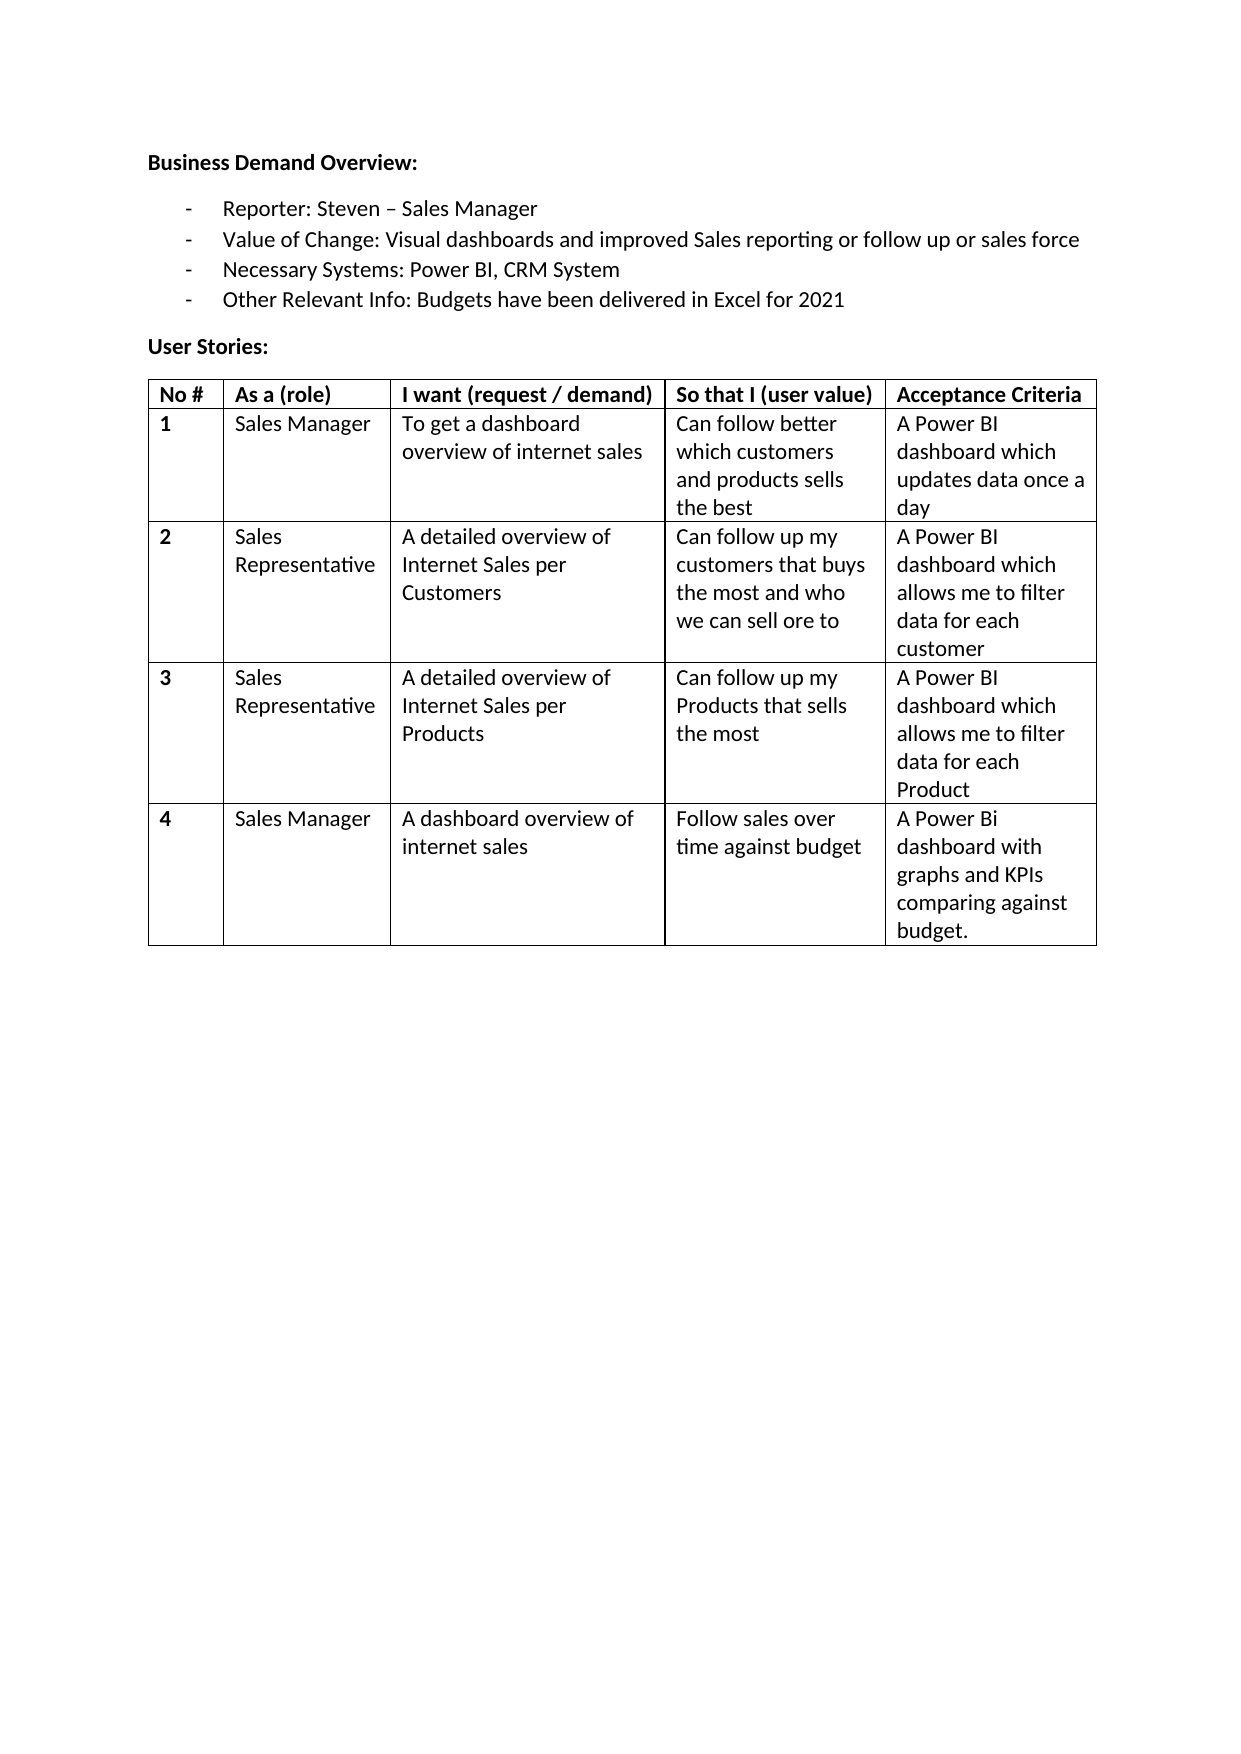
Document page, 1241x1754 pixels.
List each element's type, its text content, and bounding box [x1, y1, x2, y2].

table_header As a (role) [224, 380, 390, 408]
text Business Demand Overview: [148, 148, 1093, 176]
table_cell 1 [149, 409, 223, 521]
table_cell A dashboard overview of internet sales [391, 804, 664, 944]
table_cell 2 [149, 522, 223, 662]
table_cell Can follow better which customers and products sells the best [666, 409, 885, 521]
list Necessary Systems: Power BI, CRM System [185, 255, 1093, 283]
table_cell 4 [149, 804, 223, 944]
table_cell To get a dashboard overview of internet sales [391, 409, 664, 521]
table_cell Sales Representative [224, 663, 390, 803]
text User Stories: [148, 332, 1093, 360]
table_cell 3 [149, 663, 223, 803]
table_cell Can follow up my customers that buys the most and who we can sell ore to [666, 522, 885, 662]
list Value of Change: Visual dashboards and improved Sales reporting or follow up or sales force [185, 225, 1093, 253]
table_cell Sales Representative [224, 522, 390, 662]
table_cell A Power Bi dashboard with graphs and KPIs comparing against budget. [886, 804, 1096, 944]
table_cell Sales Manager [224, 409, 390, 521]
table_header So that I (user value) [666, 380, 885, 408]
list Reporter: Steven – Sales Manager [185, 194, 1093, 222]
table_cell A Power BI dashboard which allows me to filter data for each customer [886, 522, 1096, 662]
table_cell Can follow up my Products that sells the most [666, 663, 885, 803]
table_header Acceptance Criteria [886, 380, 1096, 408]
table_cell A detailed overview of Internet Sales per Products [391, 663, 664, 803]
table_header No # [149, 380, 223, 408]
table_cell Sales Manager [224, 804, 390, 944]
table_cell A Power BI dashboard which updates data once a day [886, 409, 1096, 521]
table_header I want (request / demand) [391, 380, 664, 408]
list Other Relevant Info: Budgets have been delivered in Excel for 2021 [185, 285, 1093, 313]
table_cell A detailed overview of Internet Sales per Customers [391, 522, 664, 662]
table_cell Follow sales over time against budget [666, 804, 885, 944]
table_cell A Power BI dashboard which allows me to filter data for each Product [886, 663, 1096, 803]
